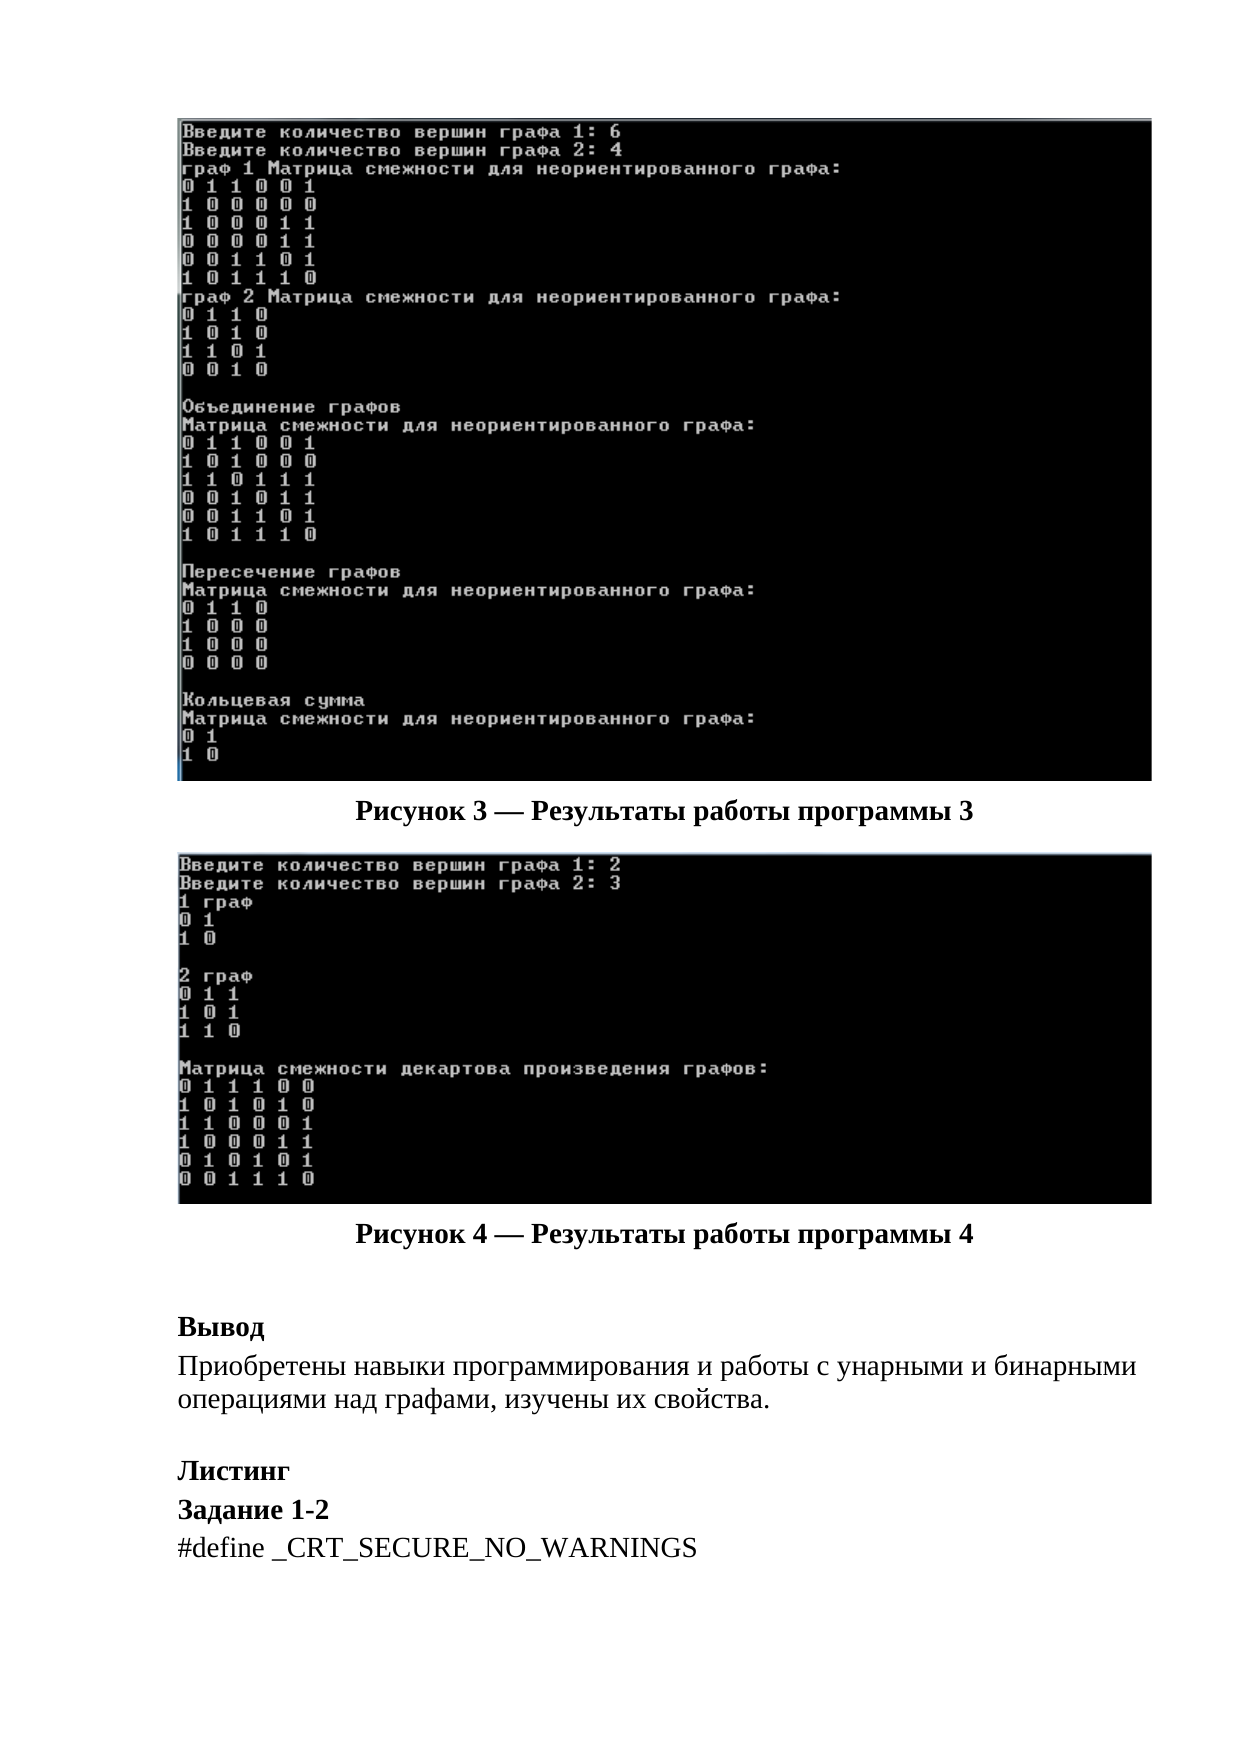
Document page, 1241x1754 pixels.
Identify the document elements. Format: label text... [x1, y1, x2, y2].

text Рисунок 3 — Результаты работы программы 3 [177, 793, 1152, 827]
text #define _CRT_SECURE_NO_WARNINGS [177, 1530, 1152, 1564]
picture [177, 118, 1152, 781]
picture [177, 852, 1152, 1204]
text Задание 1-2 [177, 1492, 1152, 1525]
text Рисунок 4 — Результаты работы программы 4 [177, 1217, 1152, 1250]
text Приобретены навыки программирования и работы с унарными и бинарными операциями над графами, изучены их свойства. [771, 1348, 1152, 1415]
text Вывод [177, 1309, 1152, 1343]
text Листинг [177, 1453, 1152, 1487]
